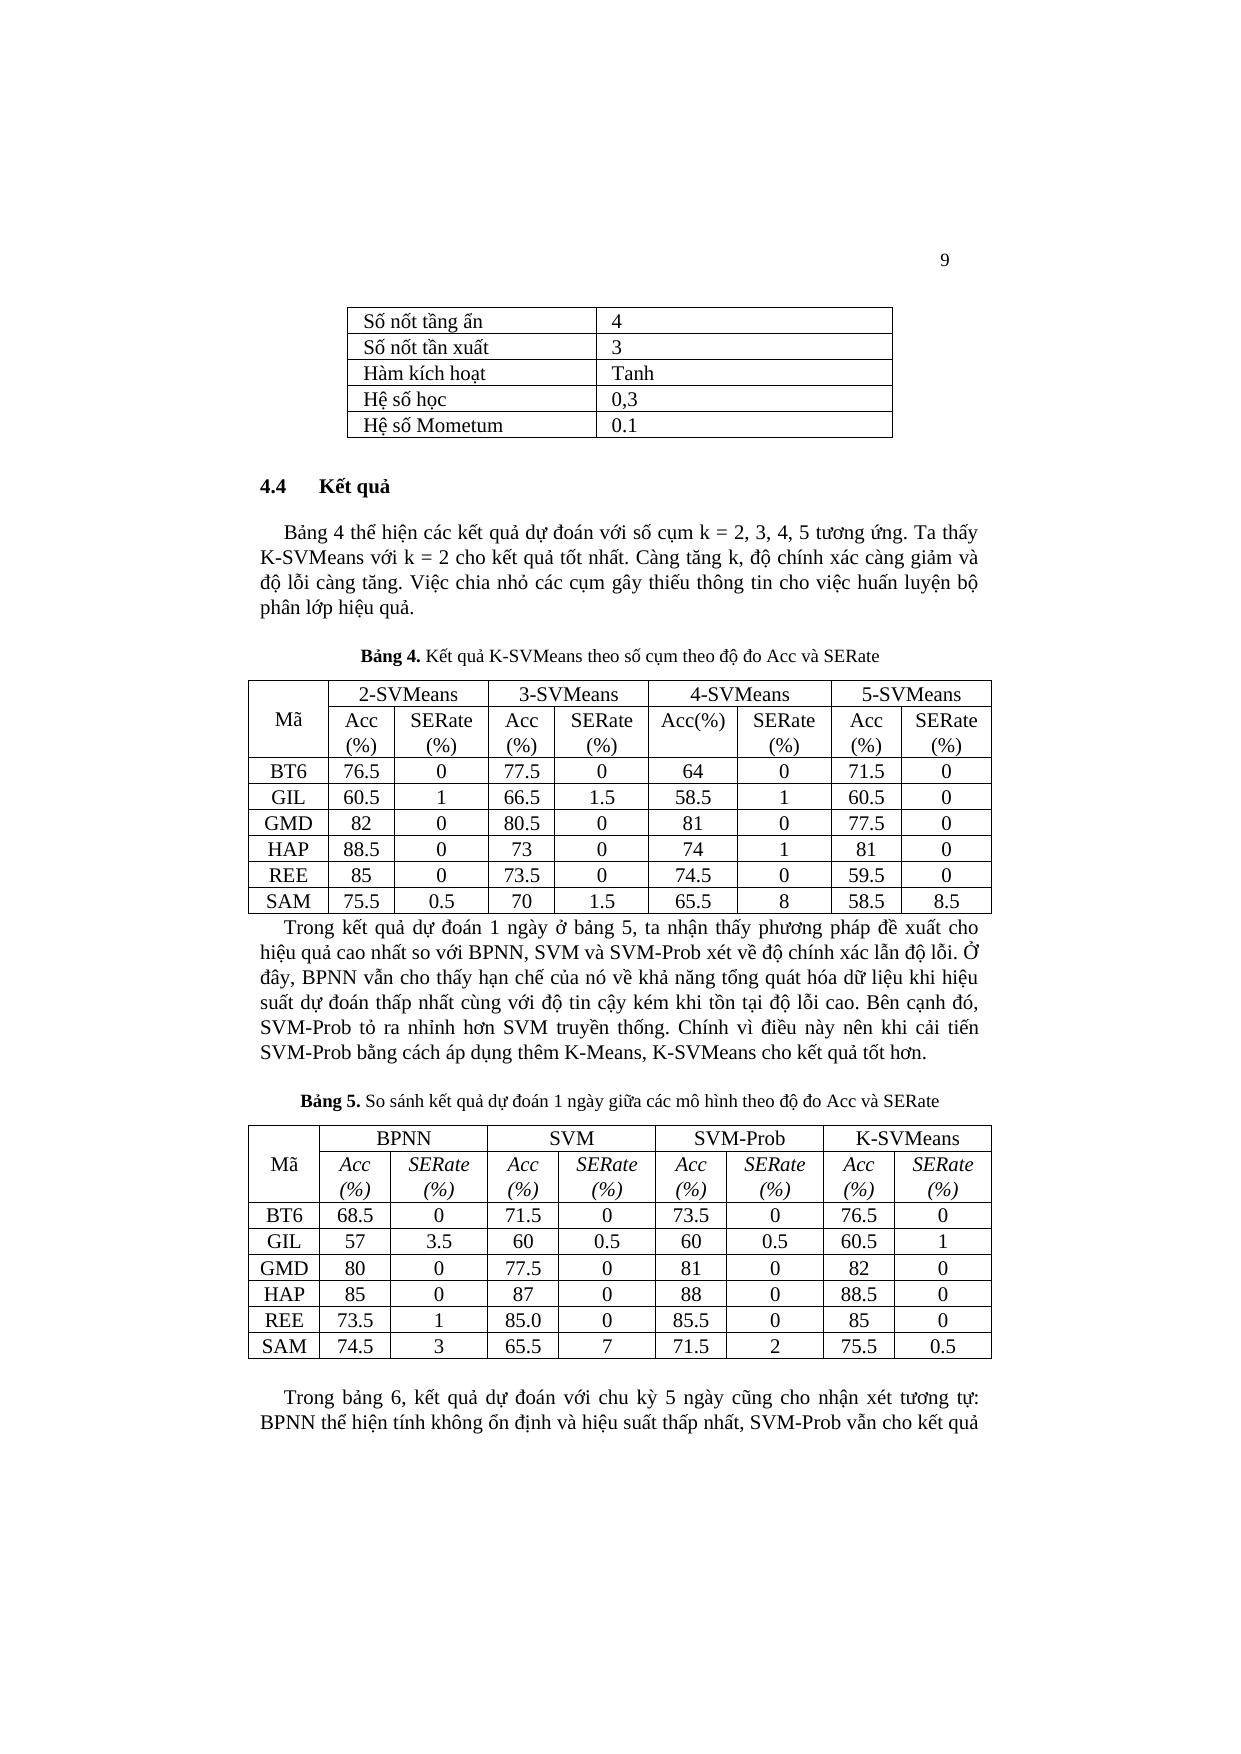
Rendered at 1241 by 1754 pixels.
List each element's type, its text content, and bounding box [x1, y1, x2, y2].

table_cell SERate (%) [727, 1152, 823, 1202]
table_cell 85 [320, 1281, 390, 1306]
table_cell HAP [249, 1281, 319, 1306]
table_cell 0 [395, 810, 488, 835]
table_cell Hệ số học [348, 386, 596, 411]
table_cell 71.5 [656, 1333, 726, 1358]
table_cell 1 [738, 784, 831, 809]
table_cell 3 [391, 1333, 487, 1358]
table_cell 0.5 [559, 1229, 655, 1254]
table_cell 73.5 [489, 862, 554, 887]
table_cell 77.5 [489, 758, 554, 783]
table_cell 0 [555, 862, 648, 887]
table_cell Acc (%) [824, 1152, 894, 1202]
table_cell 1 [391, 1307, 487, 1332]
table_cell BT6 [249, 1203, 319, 1228]
table_cell 0 [555, 810, 648, 835]
table_cell 60 [656, 1229, 726, 1254]
table_cell SERate (%) [395, 707, 488, 757]
table_cell 66.5 [489, 784, 554, 809]
table_cell 74.5 [649, 862, 737, 887]
table_cell 82 [824, 1255, 894, 1280]
table_cell 60.5 [329, 784, 394, 809]
table_header 3-SVMeans [489, 681, 648, 706]
table_cell 60.5 [832, 784, 901, 809]
table_cell 81 [832, 836, 901, 861]
table_cell 80 [320, 1255, 390, 1280]
table_cell 68.5 [320, 1203, 390, 1228]
table_header SVM-Prob [656, 1126, 823, 1151]
table_cell 76.5 [824, 1203, 894, 1228]
table_cell 0 [395, 836, 488, 861]
table_cell GMD [249, 1255, 319, 1280]
table_header SVM [488, 1126, 655, 1151]
table_cell 88 [656, 1281, 726, 1306]
table_cell 0 [559, 1255, 655, 1280]
table_cell SERate (%) [738, 707, 831, 757]
table_cell 75.5 [824, 1333, 894, 1358]
table_cell SERate (%) [559, 1152, 655, 1202]
table_cell 60.5 [824, 1229, 894, 1254]
table_cell 0 [738, 862, 831, 887]
table_cell 8 [738, 888, 831, 913]
table_cell 57 [320, 1229, 390, 1254]
table_cell 0 [727, 1255, 823, 1280]
table_cell 0 [555, 836, 648, 861]
table_cell Acc (%) [656, 1152, 726, 1202]
table_cell 0 [727, 1203, 823, 1228]
table_cell Hệ số Mometum [348, 412, 596, 437]
table_cell REE [249, 862, 328, 887]
table_cell SERate (%) [391, 1152, 487, 1202]
table_cell Số nốt tần xuất [348, 334, 596, 359]
table_cell 0 [395, 862, 488, 887]
text Bảng 4. Kết quả K-SVMeans theo số cụm theo độ đo Acc và SERate [260, 644, 980, 667]
table_cell Acc (%) [489, 707, 554, 757]
table_cell SERate (%) [895, 1152, 991, 1202]
table_cell 0 [727, 1281, 823, 1306]
table_cell HAP [249, 836, 328, 861]
table_cell 0 [391, 1255, 487, 1280]
table_cell GIL [249, 1229, 319, 1254]
table_cell 73 [489, 836, 554, 861]
table_cell 85.5 [656, 1307, 726, 1332]
table_cell Acc (%) [320, 1152, 390, 1202]
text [260, 1384, 980, 1434]
table_header 5-SVMeans [832, 681, 991, 706]
table_cell 0 [395, 758, 488, 783]
table_cell 85.0 [488, 1307, 558, 1332]
table_cell 74 [649, 836, 737, 861]
table_cell 0 [559, 1203, 655, 1228]
table_cell Số nốt tầng ẩn [348, 308, 596, 333]
table_header 2-SVMeans [329, 681, 488, 706]
table_cell 0 [559, 1281, 655, 1306]
table_cell 85 [329, 862, 394, 887]
table_cell 0 [902, 810, 991, 835]
table_cell 58.5 [649, 784, 737, 809]
table_cell 85 [824, 1307, 894, 1332]
table_cell 76.5 [329, 758, 394, 783]
table_cell SERate (%) [902, 707, 991, 757]
table_cell 87 [488, 1281, 558, 1306]
table_cell 1.5 [555, 784, 648, 809]
table_cell Acc (%) [832, 707, 901, 757]
table_cell 73.5 [320, 1307, 390, 1332]
table_cell 0 [902, 758, 991, 783]
table_cell 4 [597, 308, 892, 333]
table_cell Acc(%) [649, 707, 737, 757]
table_cell 0 [895, 1307, 991, 1332]
table_cell 0 [895, 1203, 991, 1228]
table_cell 0 [895, 1281, 991, 1306]
table_cell 70 [489, 888, 554, 913]
table_cell GIL [249, 784, 328, 809]
table_cell 7 [559, 1333, 655, 1358]
table_cell 80.5 [489, 810, 554, 835]
text Trong kết quả dự đoán 1 ngày ở bảng 5, ta nhận thấy phương pháp đề xuất cho hiệu quả cao nhất so với BPNN, SVM và SVM-Prob xét về độ chính xác lẫn độ lỗi. Ở đây, BPNN vẫn cho thấy hạn chế của nó về khả năng tổng quát hóa dữ liệu khi hiệu suất dự đoán thấp nhất cùng với độ tin cậy kém khi tồn tại độ lỗi cao. Bên cạnh đó, SVM-Prob tỏ ra nhỉnh hơn SVM truyền thống. Chính vì điều này nên khi cải tiến SVM-Prob bằng cách áp dụng thêm K-Means, K-SVMeans cho kết quả tốt hơn. [260, 914, 980, 1064]
table_cell 77.5 [832, 810, 901, 835]
table_cell 3 [597, 334, 892, 359]
table_cell BT6 [249, 758, 328, 783]
table_cell 0 [902, 862, 991, 887]
table_cell SERate (%) [555, 707, 648, 757]
table_cell 65.5 [488, 1333, 558, 1358]
table_header 4-SVMeans [649, 681, 831, 706]
table_cell 88.5 [329, 836, 394, 861]
table_cell Tanh [597, 360, 892, 385]
table_cell GMD [249, 810, 328, 835]
table_cell 82 [329, 810, 394, 835]
table_cell 0.5 [395, 888, 488, 913]
table_cell 71.5 [488, 1203, 558, 1228]
table_cell 2 [727, 1333, 823, 1358]
table_cell SAM [249, 888, 328, 913]
table_cell 0.5 [727, 1229, 823, 1254]
table_cell SAM [249, 1333, 319, 1358]
table_cell 1.5 [555, 888, 648, 913]
table_cell 59.5 [832, 862, 901, 887]
table_cell 65.5 [649, 888, 737, 913]
table_cell REE [249, 1307, 319, 1332]
table_cell 75.5 [329, 888, 394, 913]
table_cell 0,3 [597, 386, 892, 411]
table_cell 8.5 [902, 888, 991, 913]
table_cell Acc (%) [329, 707, 394, 757]
table_cell 1 [895, 1229, 991, 1254]
table_cell 0 [895, 1255, 991, 1280]
table_cell 0 [738, 758, 831, 783]
table_header K-SVMeans [824, 1126, 991, 1151]
table_cell 0 [727, 1307, 823, 1332]
table_cell 0 [902, 836, 991, 861]
text Bảng 4 thể hiện các kết quả dự đoán với số cụm k = 2, 3, 4, 5 tương ứng. Ta thấy K-SVMeans với k = 2 cho kết quả tốt nhất. Càng tăng k, độ chính xác càng giảm và độ lỗi càng tăng. Việc chia nhỏ các cụm gây thiếu thông tin cho việc huấn luyện bộ phân lớp hiệu quả. [260, 519, 980, 619]
table_cell 73.5 [656, 1203, 726, 1228]
table_header Mã [249, 681, 328, 757]
table_cell 81 [656, 1255, 726, 1280]
table_cell 3.5 [391, 1229, 487, 1254]
text Bảng 5. So sánh kết quả dự đoán 1 ngày giữa các mô hình theo độ đo Acc và SERate [260, 1089, 980, 1112]
table_cell 88.5 [824, 1281, 894, 1306]
table_cell 1 [395, 784, 488, 809]
table_cell 64 [649, 758, 737, 783]
table_cell 77.5 [488, 1255, 558, 1280]
table_cell 0.5 [895, 1333, 991, 1358]
table_cell 81 [649, 810, 737, 835]
table_cell 0 [391, 1203, 487, 1228]
table_cell Hàm kích hoạt [348, 360, 596, 385]
table_cell 71.5 [832, 758, 901, 783]
table_cell 0 [738, 810, 831, 835]
table_cell 0 [902, 784, 991, 809]
table_header BPNN [320, 1126, 487, 1151]
table_cell 0.1 [597, 412, 892, 437]
table_header Mã [249, 1126, 319, 1202]
table_cell 0 [391, 1281, 487, 1306]
table_cell 58.5 [832, 888, 901, 913]
table_cell 60 [488, 1229, 558, 1254]
table_cell 0 [559, 1307, 655, 1332]
table_cell 74.5 [320, 1333, 390, 1358]
table_cell 1 [738, 836, 831, 861]
subtitle Kết quả [260, 474, 980, 499]
table_cell Acc (%) [488, 1152, 558, 1202]
table_cell 0 [555, 758, 648, 783]
